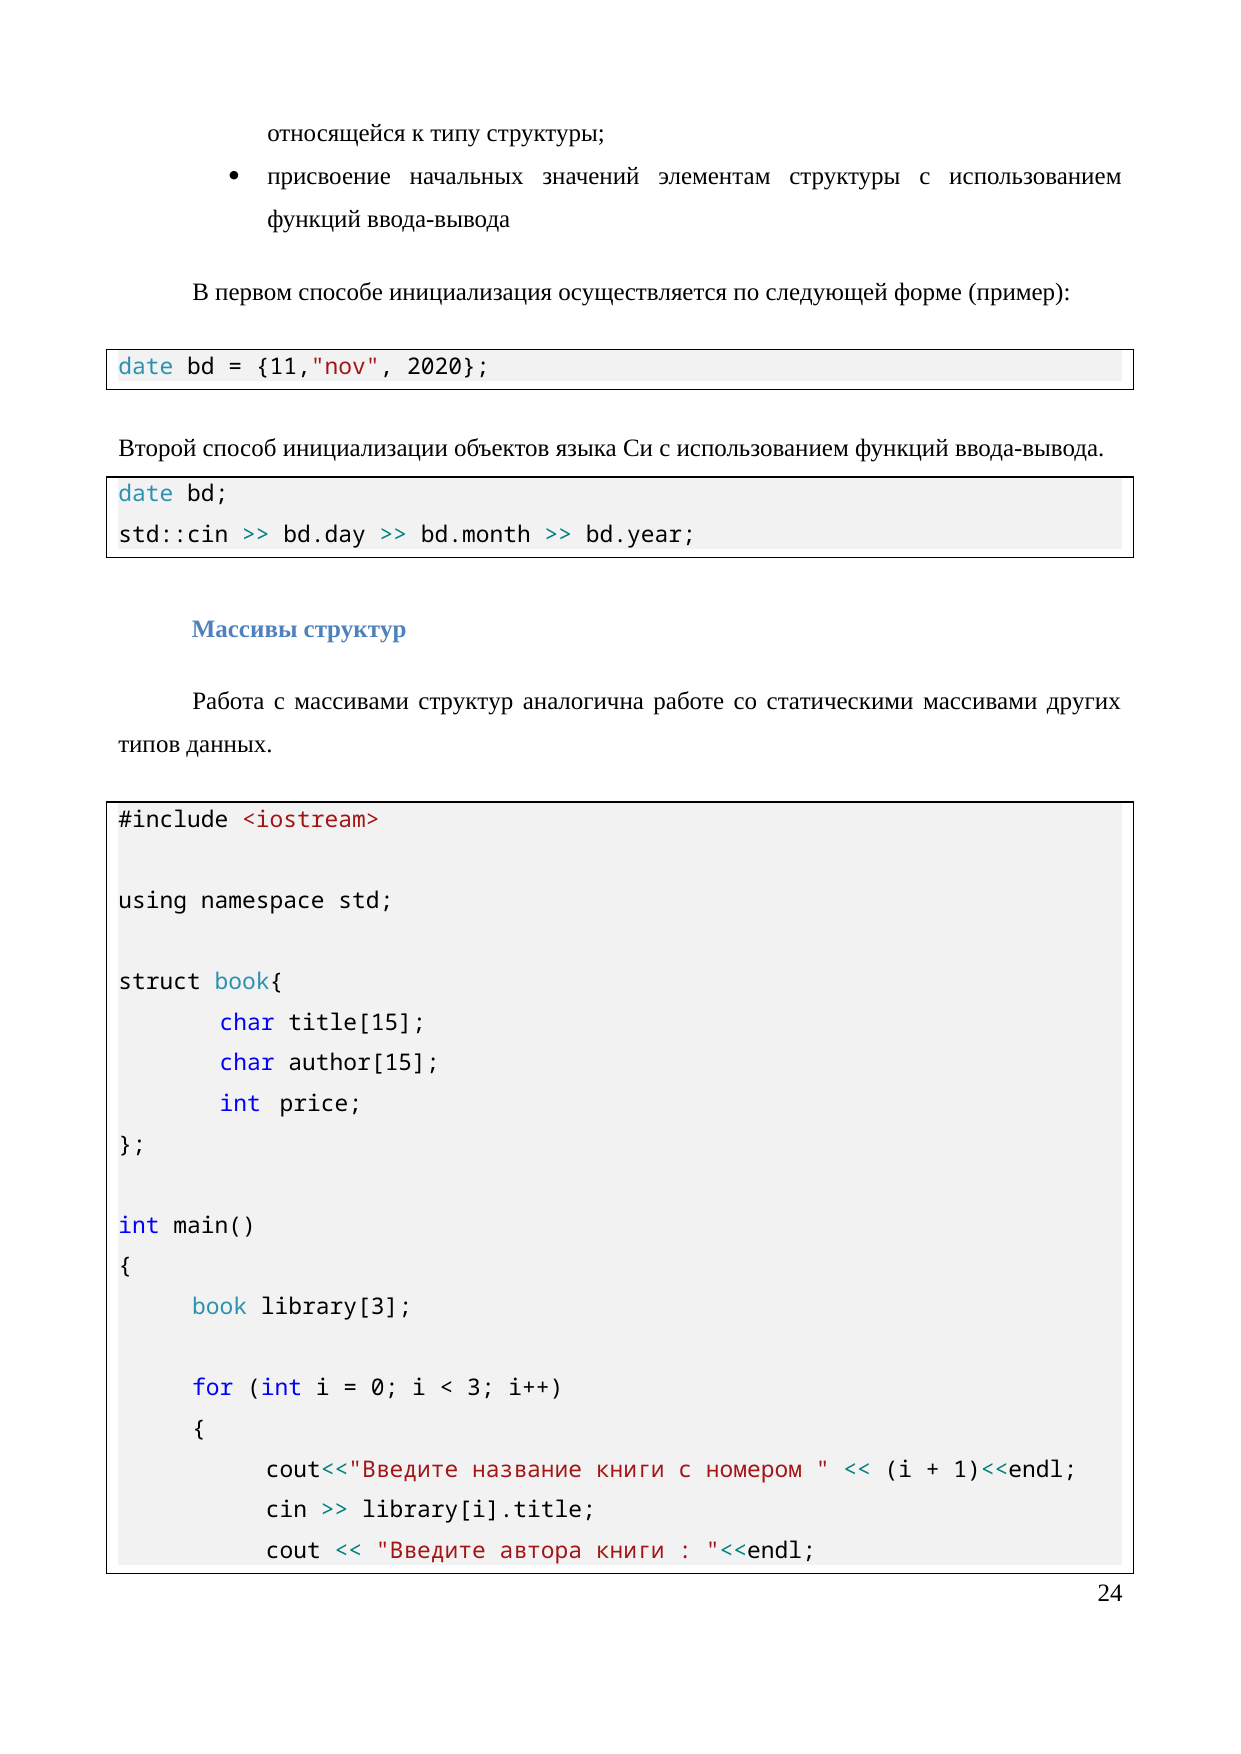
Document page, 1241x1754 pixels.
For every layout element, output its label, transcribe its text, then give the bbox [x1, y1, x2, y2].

table_header date bd; std::cin >> bd.day >> bd.month >> bd.year; [107, 478, 1133, 557]
list присвоение начальных значений элементам структуры с использованием функций ввода-вывода [229, 161, 1122, 233]
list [229, 118, 1122, 147]
text Работа с массивами структур аналогична работе со статическими массивами других типов данных. [118, 686, 1122, 758]
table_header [107, 803, 1133, 1573]
table_header date bd = {11,"nov", 2020}; [107, 350, 1133, 389]
subtitle Массивы структур [118, 614, 1122, 642]
text В первом способе инициализация осуществляется по следующей форме (пример): [118, 277, 1122, 305]
text Второй способ инициализации объектов языка Си с использованием функций ввода-вывода. [118, 433, 1122, 462]
